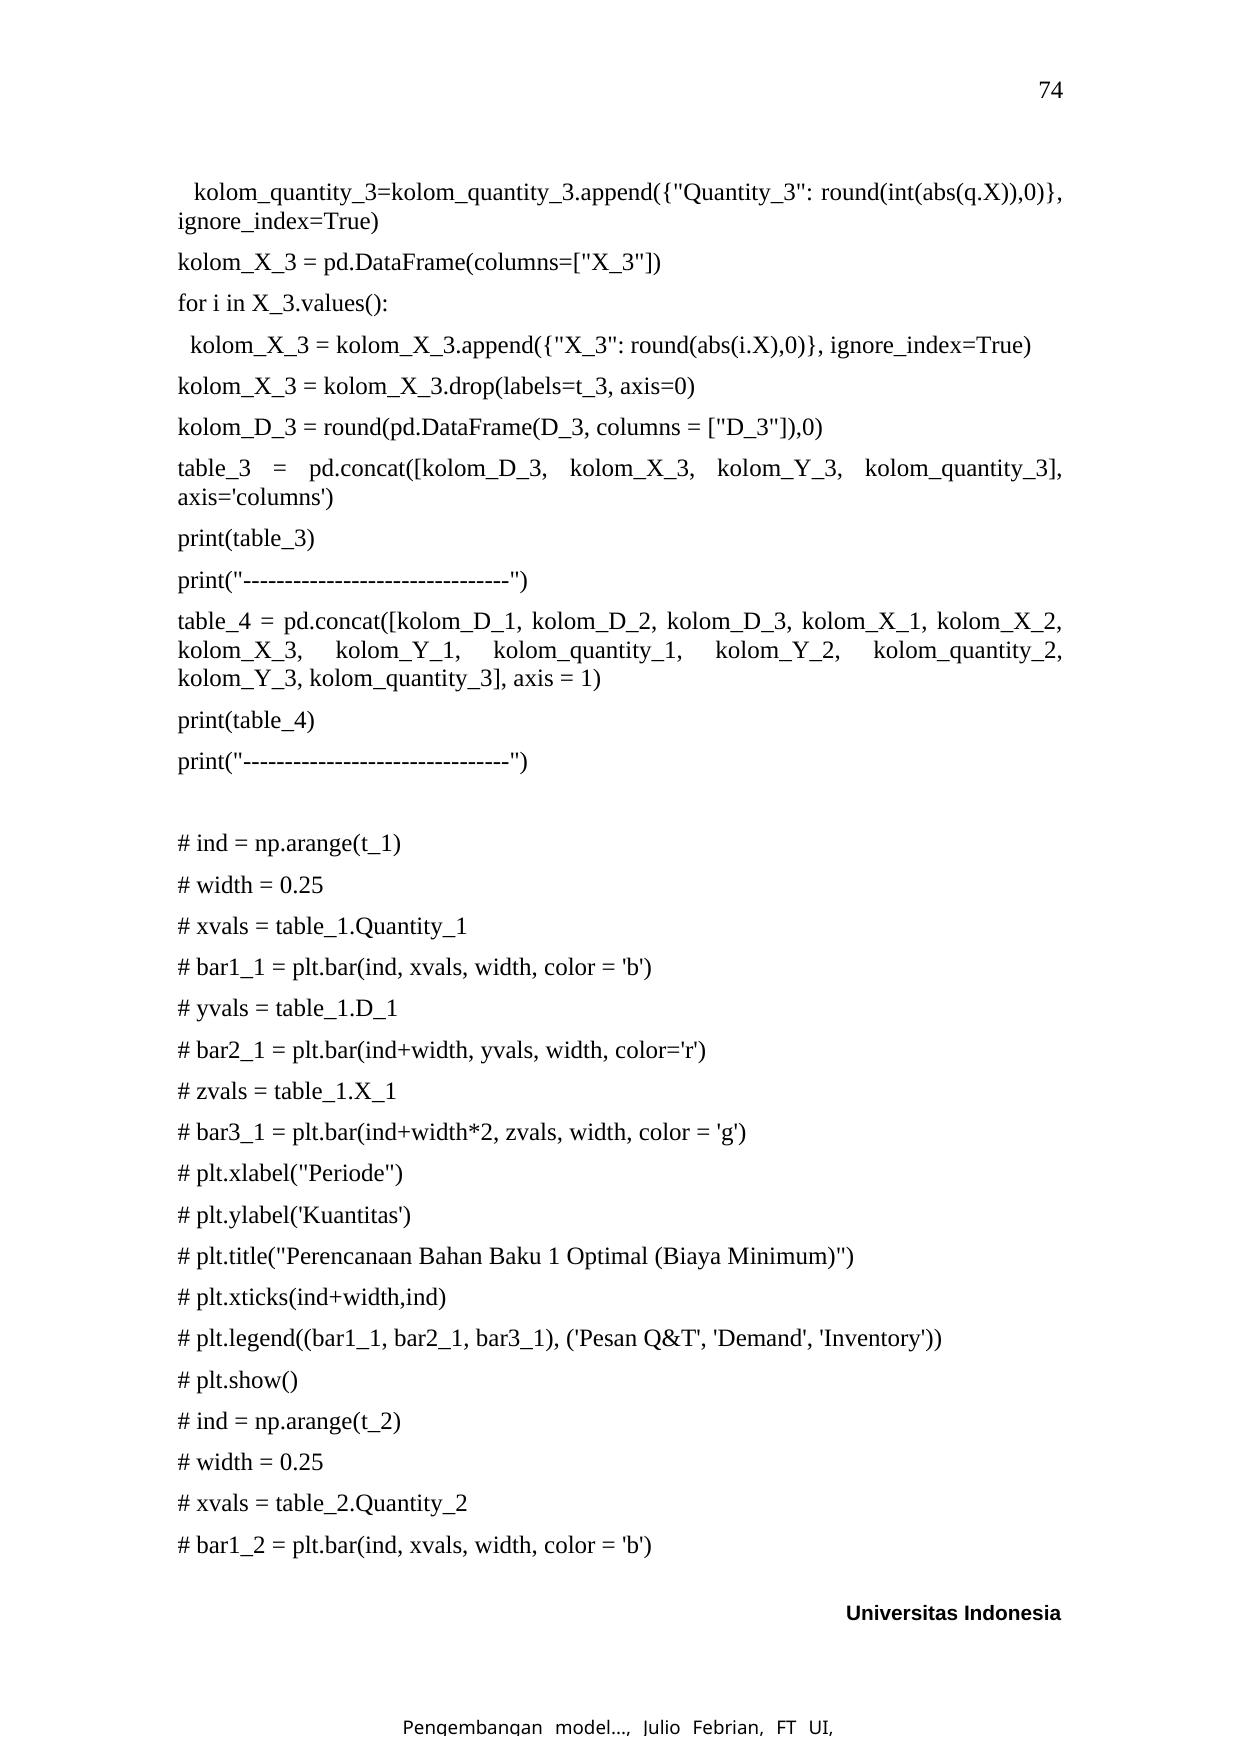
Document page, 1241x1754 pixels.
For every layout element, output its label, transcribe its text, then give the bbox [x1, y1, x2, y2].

text # bar1_1 = plt.bar(ind, xvals, width, color = 'b') [177, 952, 1063, 981]
text kolom_X_3 = pd.DataFrame(columns=["X_3"]) [177, 247, 1063, 276]
text # width = 0.25 [177, 870, 1063, 898]
text table_4 = pd.concat([kolom_D_1, kolom_D_2, kolom_D_3, kolom_X_1, kolom_X_2, kolom_X_3, kolom_Y_1, kolom_quantity_1, kolom_Y_2, kolom_quantity_2, kolom_Y_3, kolom_quantity_3], axis = 1) [177, 606, 1063, 692]
text print("--------------------------------") [177, 746, 1063, 775]
text # plt.ylabel('Kuantitas') [177, 1200, 1063, 1228]
text # width = 0.25 [177, 1447, 1063, 1476]
text # bar3_1 = plt.bar(ind+width*2, zvals, width, color = 'g') [177, 1117, 1063, 1146]
text # plt.title("Perencanaan Bahan Baku 1 Optimal (Biaya Minimum)") [177, 1241, 1063, 1270]
text # xvals = table_1.Quantity_1 [177, 911, 1063, 940]
text # plt.show() [177, 1365, 1063, 1393]
text print(table_4) [177, 705, 1063, 733]
text table_3 = pd.concat([kolom_D_3, kolom_X_3, kolom_Y_3, kolom_quantity_3], axis='columns') [177, 453, 1063, 511]
text # plt.legend((bar1_1, bar2_1, bar3_1), ('Pesan Q&T', 'Demand', 'Inventory')) [177, 1323, 1063, 1352]
text # yvals = table_1.D_1 [177, 993, 1063, 1022]
text # plt.xticks(ind+width,ind) [177, 1282, 1063, 1311]
text # bar2_1 = plt.bar(ind+width, yvals, width, color='r') [177, 1035, 1063, 1063]
text # plt.xlabel("Periode") [177, 1158, 1063, 1187]
text print("--------------------------------") [177, 565, 1063, 593]
text kolom_quantity_3=kolom_quantity_3.append({"Quantity_3": round(int(abs(q.X)),0)}, ignore_index=True) [177, 177, 1063, 235]
text for i in X_3.values(): [177, 288, 1063, 317]
text # bar1_2 = plt.bar(ind, xvals, width, color = 'b') [177, 1530, 1063, 1558]
text # xvals = table_2.Quantity_2 [177, 1488, 1063, 1517]
text # zvals = table_1.X_1 [177, 1076, 1063, 1105]
text kolom_X_3 = kolom_X_3.append({"X_3": round(abs(i.X),0)}, ignore_index=True) [177, 330, 1063, 358]
text print(table_3) [177, 523, 1063, 552]
text kolom_X_3 = kolom_X_3.drop(labels=t_3, axis=0) [177, 371, 1063, 400]
text kolom_D_3 = round(pd.DataFrame(D_3, columns = ["D_3"]),0) [177, 412, 1063, 441]
text # ind = np.arange(t_1) [177, 828, 1063, 857]
text # ind = np.arange(t_2) [177, 1406, 1063, 1435]
